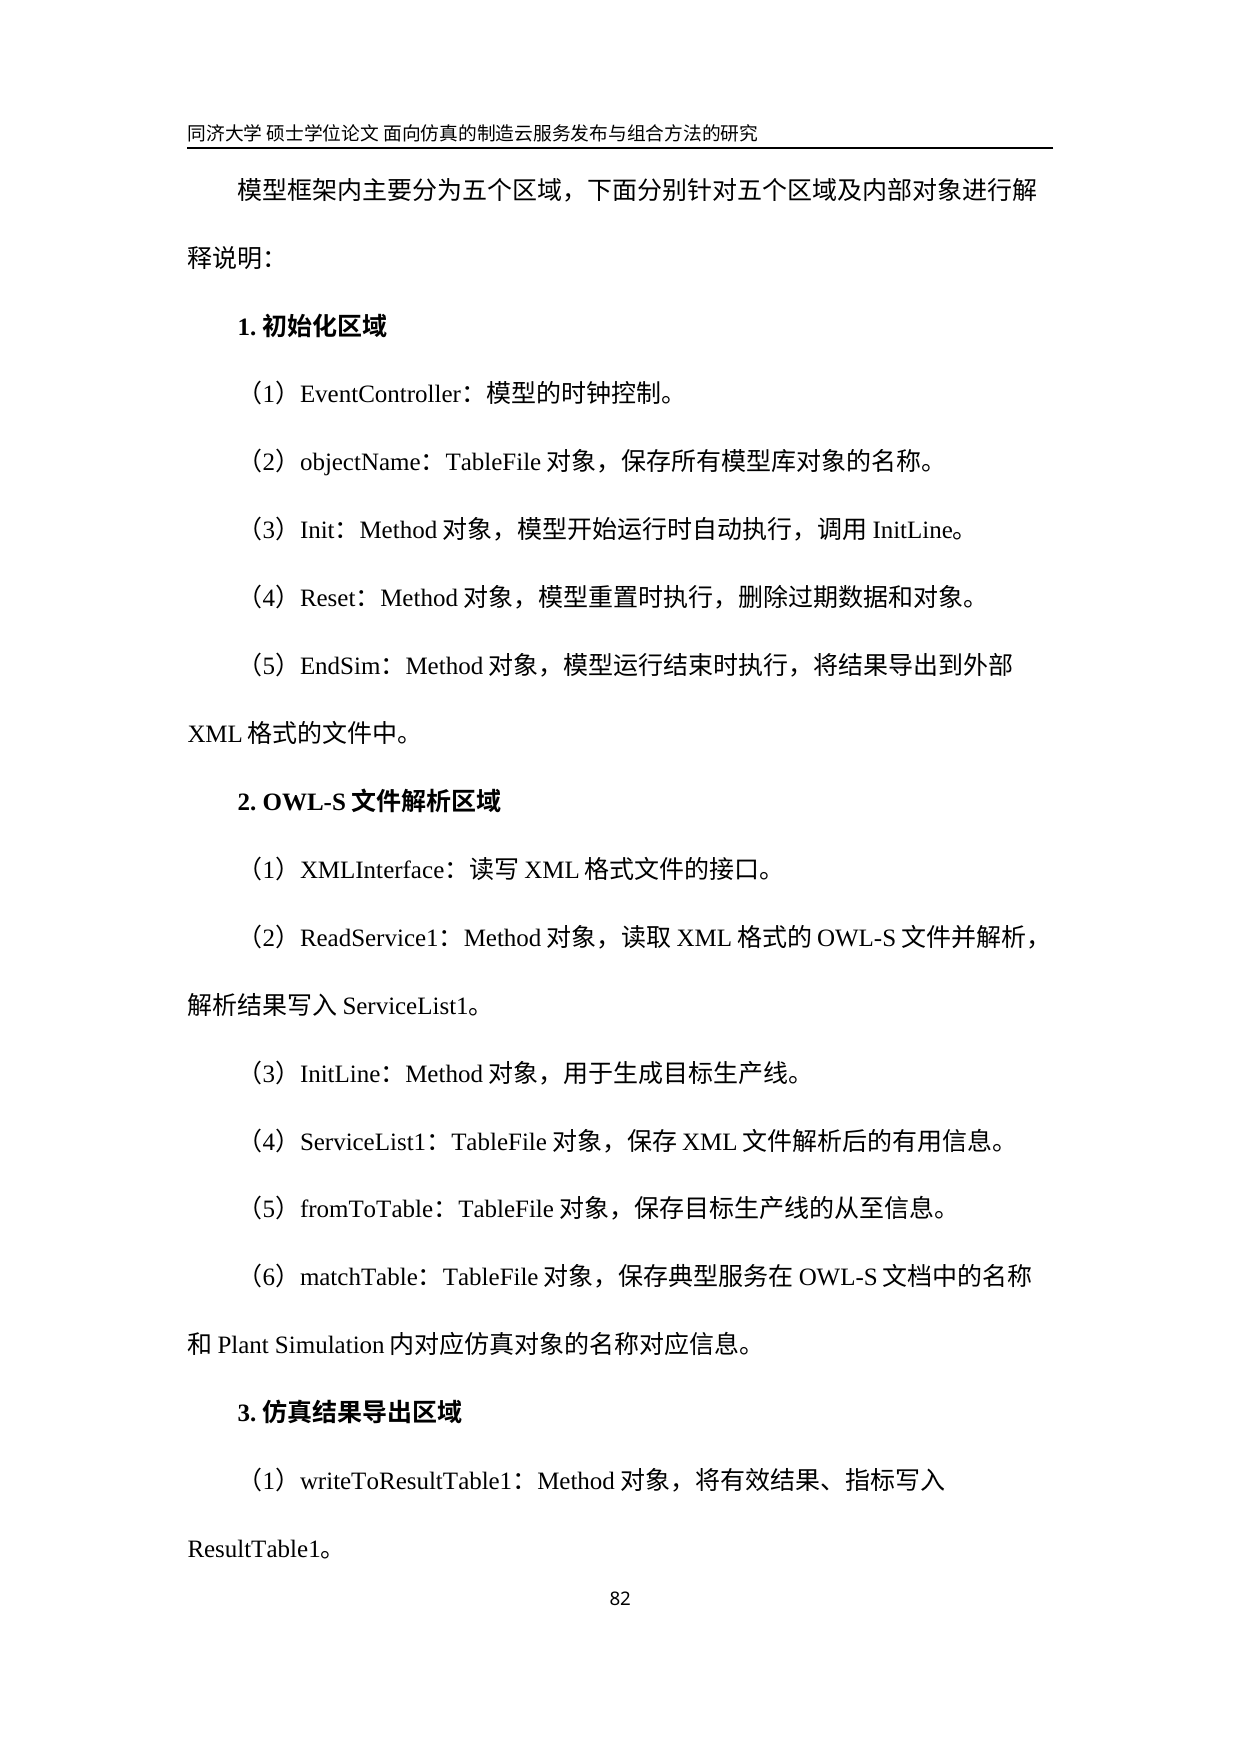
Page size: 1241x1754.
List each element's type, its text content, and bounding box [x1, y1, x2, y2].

text （3）InitLine：Method对象，用于生成目标生产线。 [187, 1037, 1053, 1105]
text （1）XMLInterface：读写XML格式文件的接口。 [187, 833, 1053, 901]
text 模型框架内主要分为五个区域，下面分别针对五个区域及内部对象进行解释说明： [187, 154, 1053, 290]
text （5）EndSim：Method对象，模型运行结束时执行，将结果导出到外部XML格式的文件中。 [187, 630, 1053, 766]
text （2）objectName：TableFile对象，保存所有模型库对象的名称。 [187, 426, 1053, 494]
text （3）Init：Method对象，模型开始运行时自动执行，调用InitLine。 [187, 494, 1053, 562]
text （1）EventController：模型的时钟控制。 [187, 358, 1053, 426]
text 3. 仿真结果导出区域 [187, 1377, 1053, 1445]
text （4）Reset：Method对象，模型重置时执行，删除过期数据和对象。 [187, 562, 1053, 630]
text （1）writeToResultTable1：Method对象，将有效结果、指标写入ResultTable1。 [187, 1445, 1053, 1581]
text 1. 初始化区域 [187, 290, 1053, 358]
text （6）matchTable：TableFile对象，保存典型服务在OWL-S文档中的名称和Plant Simulation内对应仿真对象的名称对应信息。 [187, 1241, 1053, 1377]
text （2）ReadService1：Method对象，读取XML格式的OWL-S文件并解析，解析结果写入ServiceList1。 [187, 901, 1053, 1037]
text （5）fromToTable：TableFile对象，保存目标生产线的从至信息。 [187, 1173, 1053, 1241]
text 2. OWL-S文件解析区域 [187, 766, 1053, 833]
text （4）ServiceList1：TableFile对象，保存XML文件解析后的有用信息。 [187, 1105, 1053, 1173]
